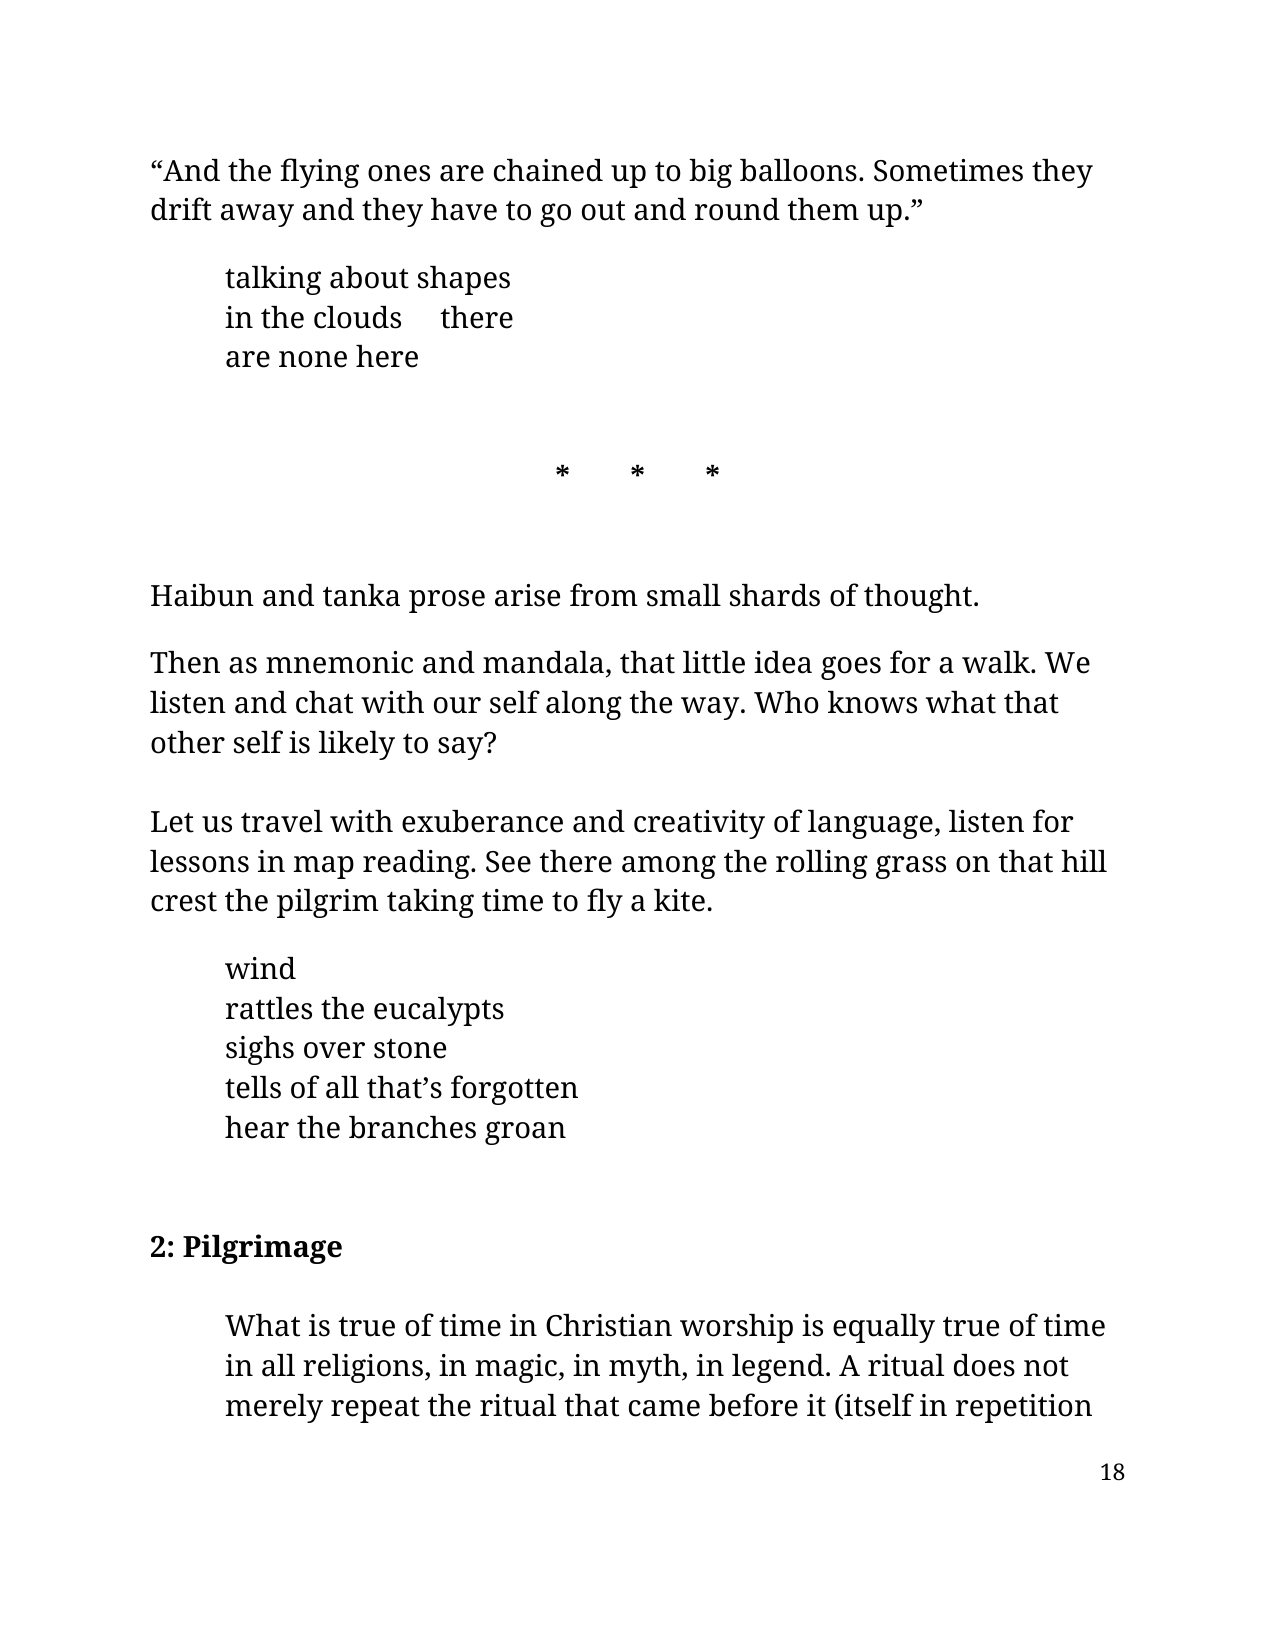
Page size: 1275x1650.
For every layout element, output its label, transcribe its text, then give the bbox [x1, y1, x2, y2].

text sighs over stone [225, 1028, 1125, 1067]
text talking about shapes [225, 257, 1125, 297]
text Haibun and tanka prose arise from small shards of thought. [150, 575, 1125, 614]
text 2: Pilgrimage [150, 1226, 1125, 1266]
text in the clouds there [225, 297, 1125, 337]
text Then as mnemonic and mandala, that little idea goes for a walk. We listen and chat with our self along the way. Who knows what that other self is likely to say? [150, 643, 1125, 762]
text are none here [225, 337, 1125, 376]
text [225, 1306, 1125, 1425]
text tells of all that’s forgotten [225, 1067, 1125, 1107]
text hear the branches groan [225, 1107, 1125, 1147]
text Let us travel with exuberance and creativity of language, listen for lessons in map reading. See there among the rolling grass on that hill crest the pilgrim taking time to fly a kite. [150, 801, 1125, 920]
text “And the flying ones are chained up to big balloons. Sometimes they drift away and they have to go out and round them up.” [150, 150, 1125, 229]
text * * * [150, 456, 1125, 496]
text rattles the eucalypts [225, 988, 1125, 1028]
text wind [225, 948, 1125, 988]
